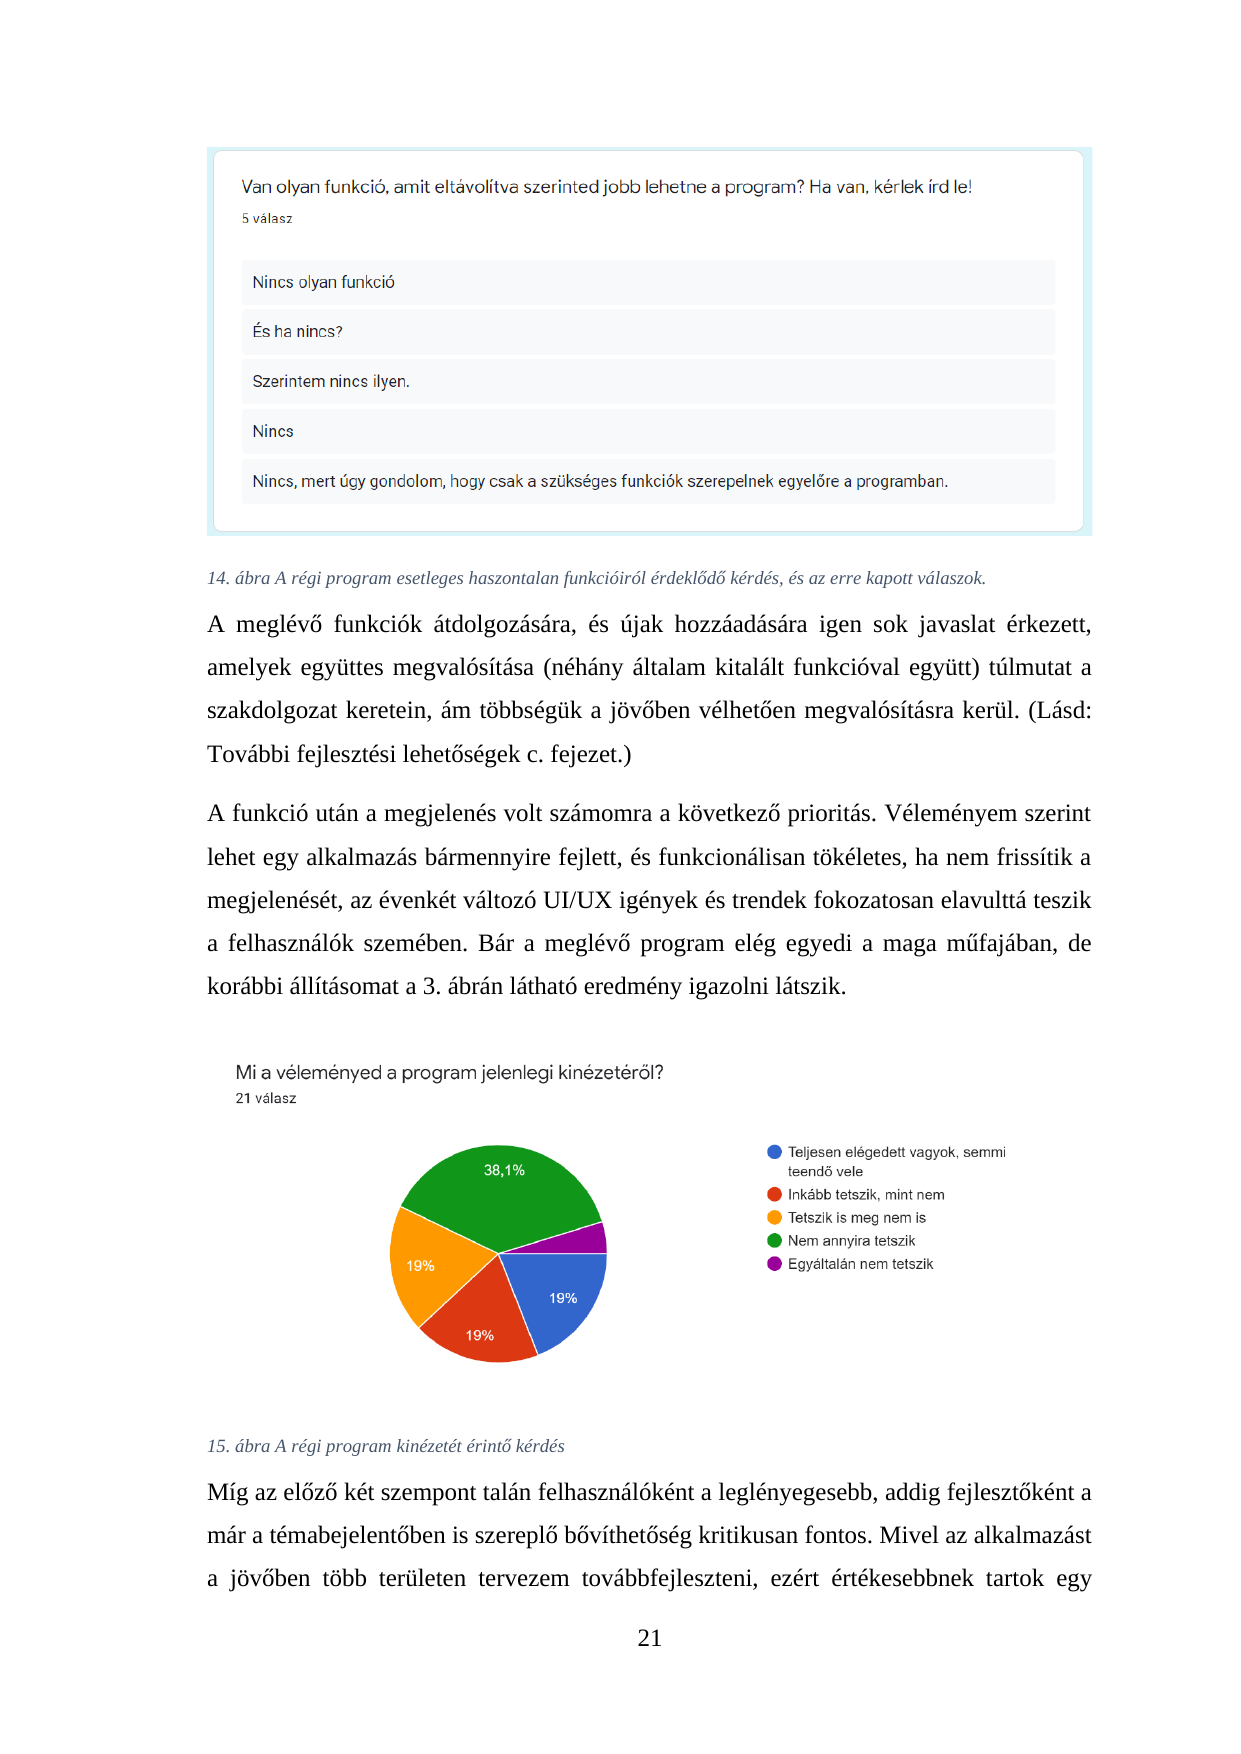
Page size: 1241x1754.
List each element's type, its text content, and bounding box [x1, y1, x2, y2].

picture [206, 1030, 1093, 1404]
text A funkció után a megjelenés volt számomra a következő prioritás. Véleményem szerint lehet egy alkalmazás bármennyire fejlett, és funkcionálisan tökéletes, ha nem frissítik a megjelenését, az évenkét változó UI/UX igények és trendek fokozatosan elavulttá teszik a felhasználók szemében. Bár a meglévő program elég egyedi a maga műfajában, de korábbi állításomat a 3. ábrán látható eredmény igazolni látszik. [207, 798, 1092, 1000]
text A meglévő funkciók átdolgozására, és újak hozzáadására igen sok javaslat érkezett, amelyek együttes megvalósítása (néhány általam kitalált funkcióval együtt) túlmutat a szakdolgozat keretein, ám többségük a jövőben vélhetően megvalósításra kerül. (Lásd: További fejlesztési lehetőségek c. fejezet.) [207, 609, 1092, 767]
picture [206, 147, 1093, 536]
text 15. ábra A régi program kinézetét érintő kérdés [207, 1435, 1092, 1456]
text 14. ábra A régi program esetleges haszontalan funkcióiról érdeklődő kérdés, és az erre kapott válaszok. [207, 567, 1092, 588]
